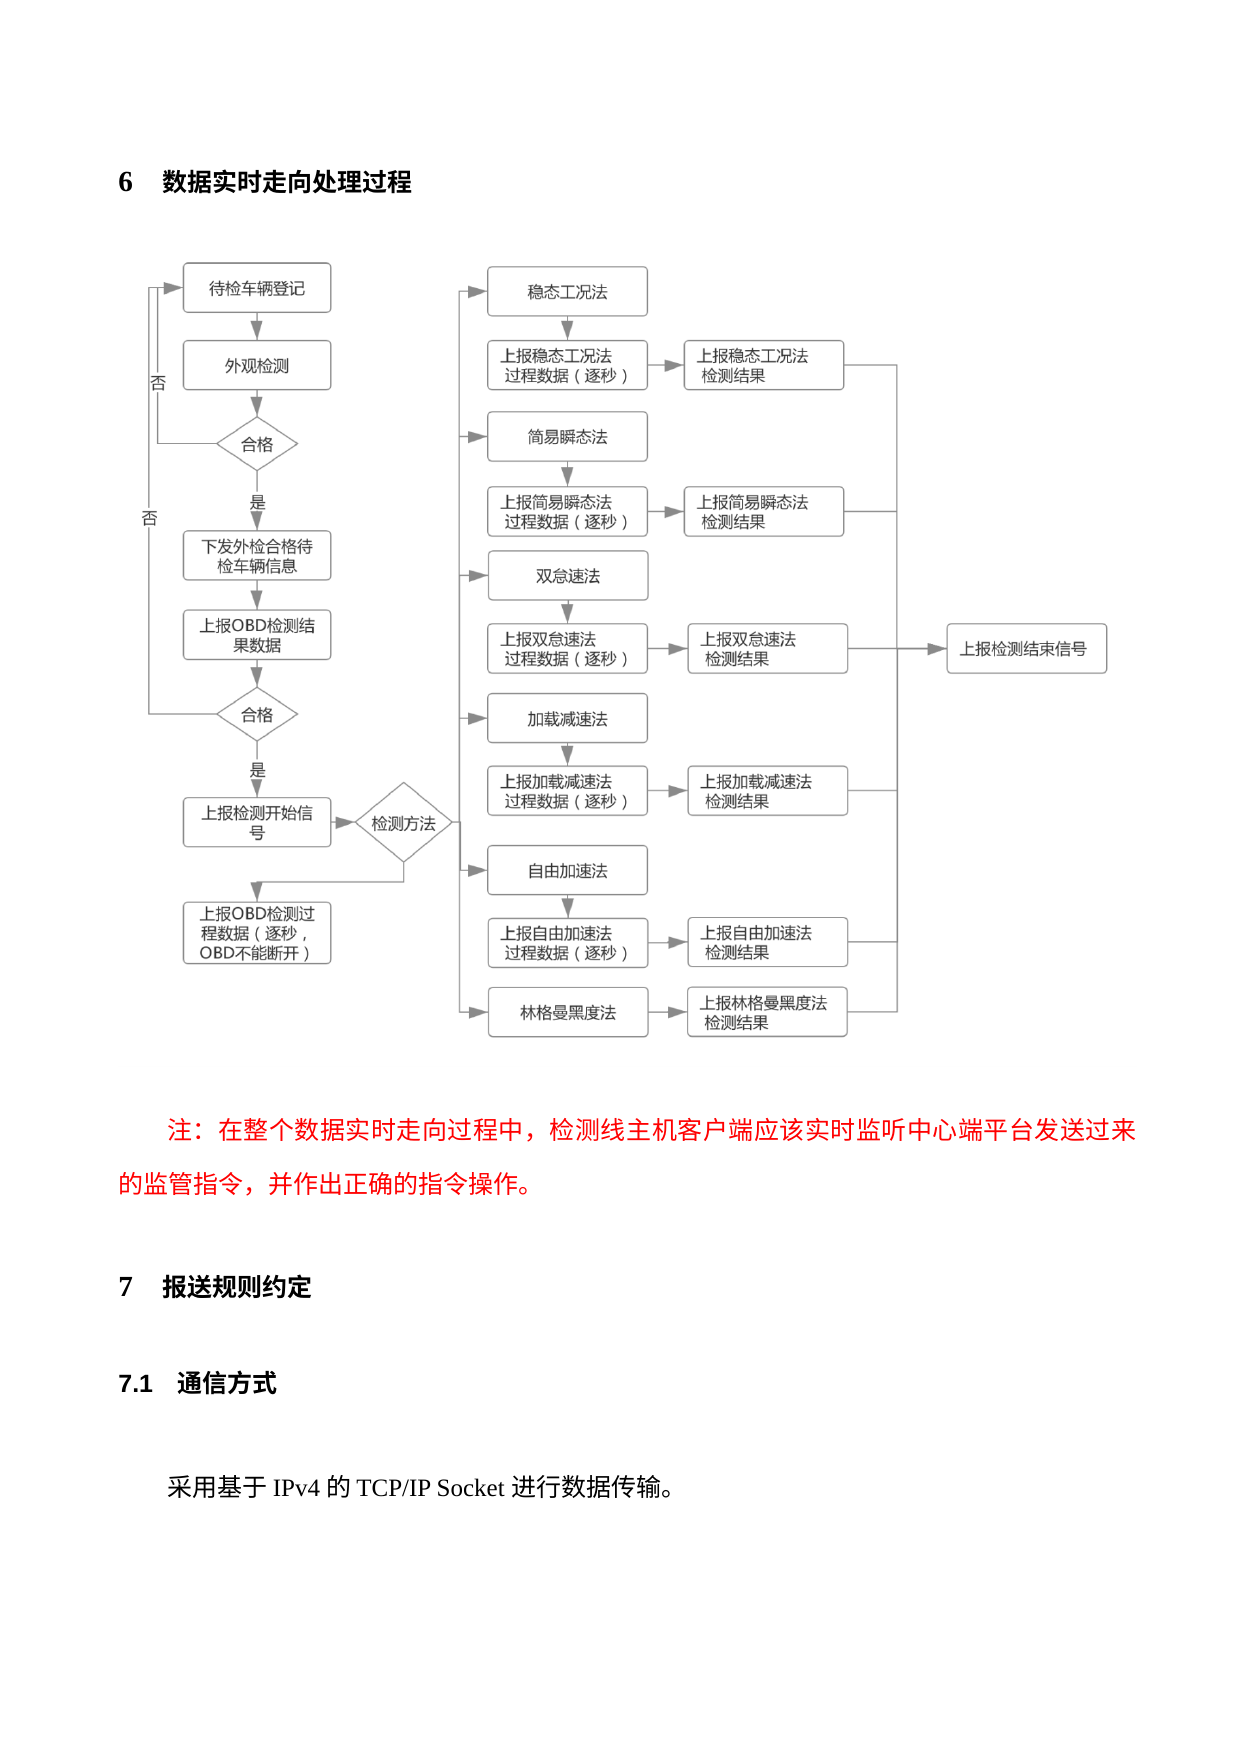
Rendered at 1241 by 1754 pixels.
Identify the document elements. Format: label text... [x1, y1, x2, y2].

subtitle 数据实时走向处理过程 [118, 162, 1137, 198]
subtitle 报送规则约定 [118, 1268, 1137, 1304]
picture [118, 232, 1137, 1067]
subtitle 通信方式 [118, 1349, 1137, 1414]
text 注：在整个数据实时走向过程中，检测线主机客户端应该实时监听中心端平台发送过来的监管指令，并作出正确的指令操作。 [118, 1110, 1137, 1201]
text 采用基于 IPv4 的TCP/IP Socket 进行数据传输。 [118, 1468, 1137, 1504]
